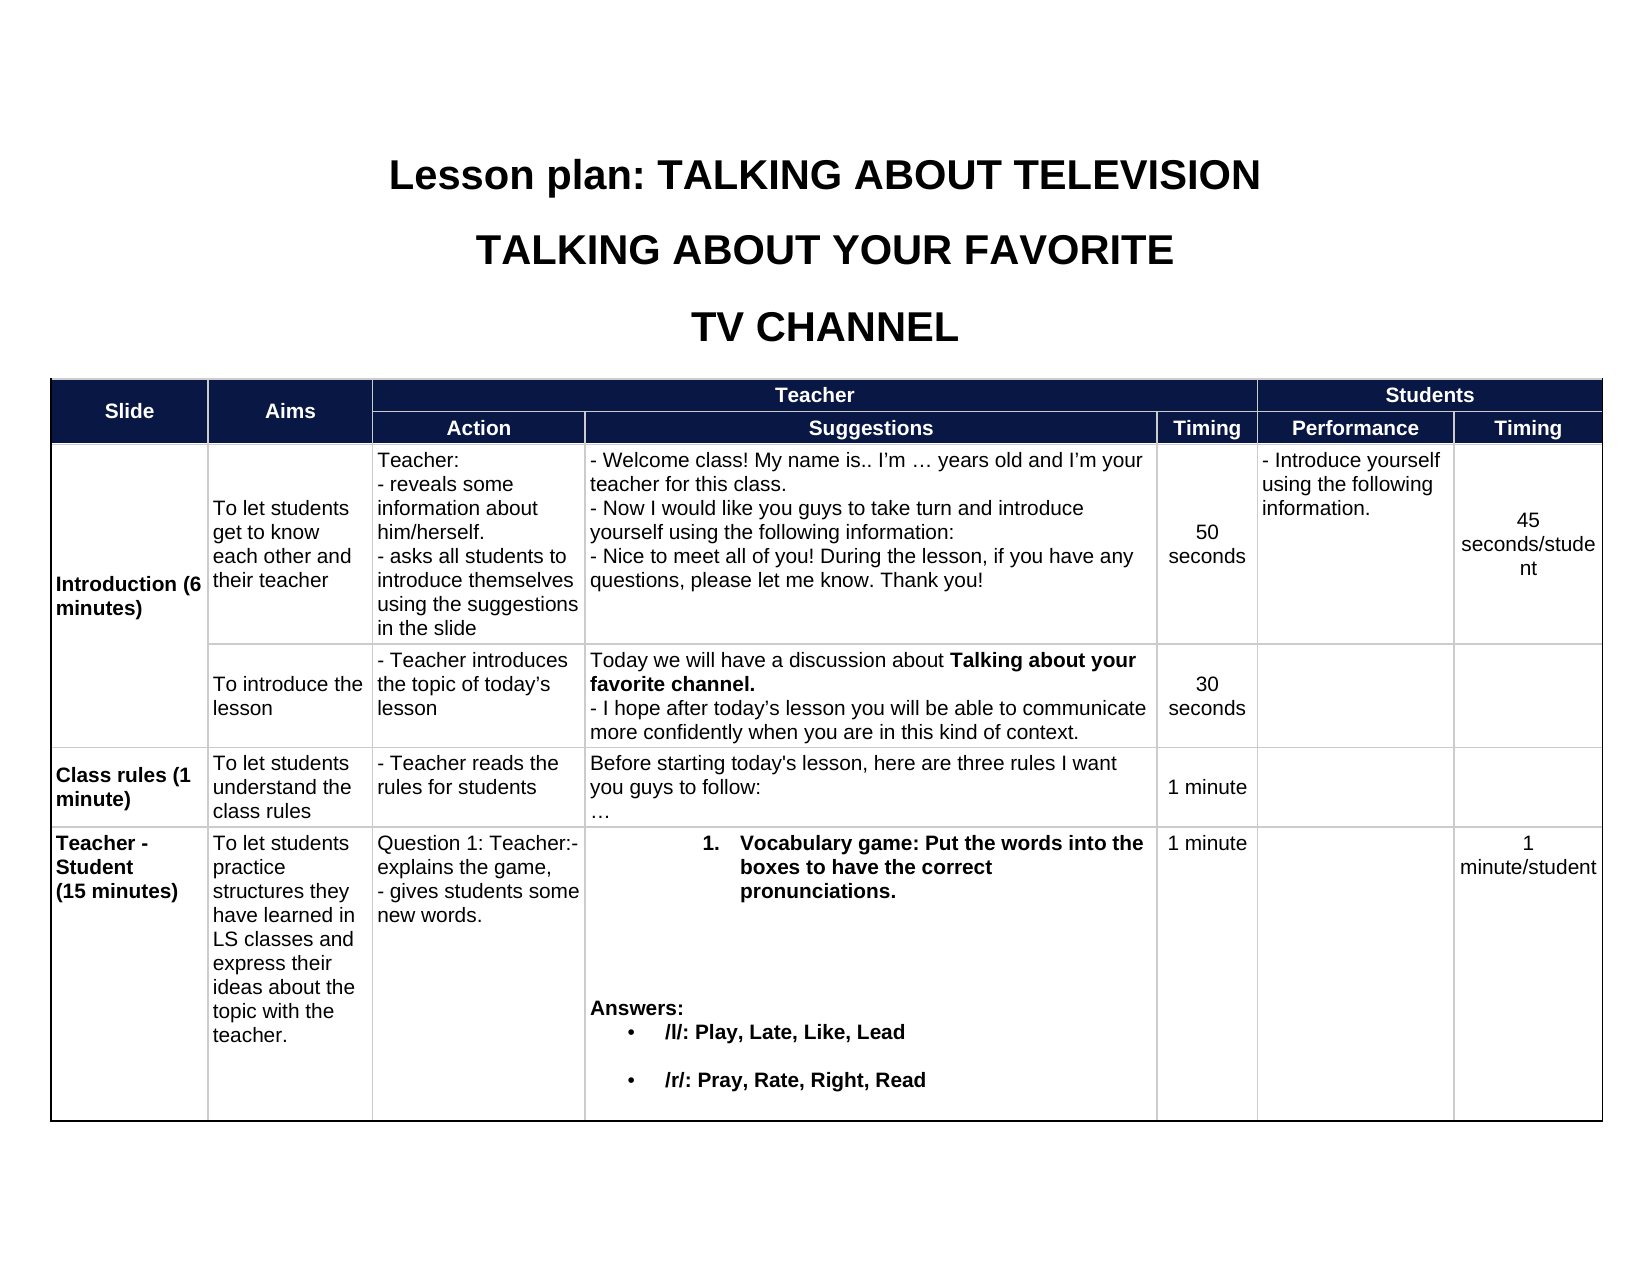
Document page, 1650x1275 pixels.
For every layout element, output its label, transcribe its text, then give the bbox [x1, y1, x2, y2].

table_cell 30 seconds [1158, 645, 1257, 747]
table_header Teacher [373, 380, 1257, 411]
table_cell - Welcome class! My name is.. I’m … years old and I’m your teacher for this class. - Now I would like you guys to take turn and introduce yourself using the following information: - Nice to meet all of you! During the lesson, if you have any questions, please let me know. Thank you! [586, 445, 1156, 643]
table_header Slide [52, 380, 207, 443]
table_cell Suggestions [586, 412, 1156, 443]
table_cell Teacher: - reveals some information about him/herself. - asks all students to introduce themselves using the suggestions in the slide [373, 445, 584, 643]
table_cell Teacher - Student (15 minutes) [52, 828, 207, 1120]
table_header Students [1258, 380, 1602, 411]
table_cell - Teacher reads the rules for students [373, 748, 584, 826]
table_cell To let students get to know each other and their teacher [209, 445, 372, 643]
table_cell 1 minute [1158, 748, 1257, 826]
table_cell [1455, 748, 1602, 826]
table_cell Before starting today's lesson, here are three rules I want you guys to follow: … [586, 748, 1156, 826]
table_cell To introduce the lesson [209, 645, 372, 747]
table_cell 45 seconds/student [1455, 445, 1602, 643]
table_cell Class rules (1 minute) [52, 748, 207, 826]
table_cell Performance [1258, 412, 1453, 443]
text TV CHANNEL [150, 302, 1500, 350]
table_cell Timing [1455, 412, 1602, 443]
table_cell Timing [1158, 412, 1257, 443]
table_cell [1258, 748, 1453, 826]
table_cell Question 1: Teacher:- explains the game, - gives students some new words. [373, 828, 584, 1120]
table_cell [1258, 828, 1453, 1120]
table_cell Today we will have a discussion about Talking about your favorite channel. - I hope after today’s lesson you will be able to communicate more confidently when you are in this kind of context. [586, 645, 1156, 747]
table_cell [1258, 645, 1453, 747]
table_cell 1 minute/student [1455, 828, 1602, 1120]
table_cell Introduction (6 minutes) [52, 445, 207, 747]
table_header Aims [209, 380, 372, 443]
table_cell 50 seconds [1158, 445, 1257, 643]
table_cell To let students practice structures they have learned in LS classes and express their ideas about the topic with the teacher. [209, 828, 372, 1120]
table_cell 1 minute [1158, 828, 1257, 1120]
table_cell Action [373, 412, 584, 443]
table_cell To let students understand the class rules [209, 748, 372, 826]
table_cell - Teacher introduces the topic of today’s lesson [373, 645, 584, 747]
table_cell - Introduce yourself using the following information. [1258, 445, 1453, 643]
text Lesson plan: TALKING ABOUT TELEVISION [150, 150, 1500, 198]
text TALKING ABOUT YOUR FAVORITE [150, 226, 1500, 274]
table_cell [1455, 645, 1602, 747]
